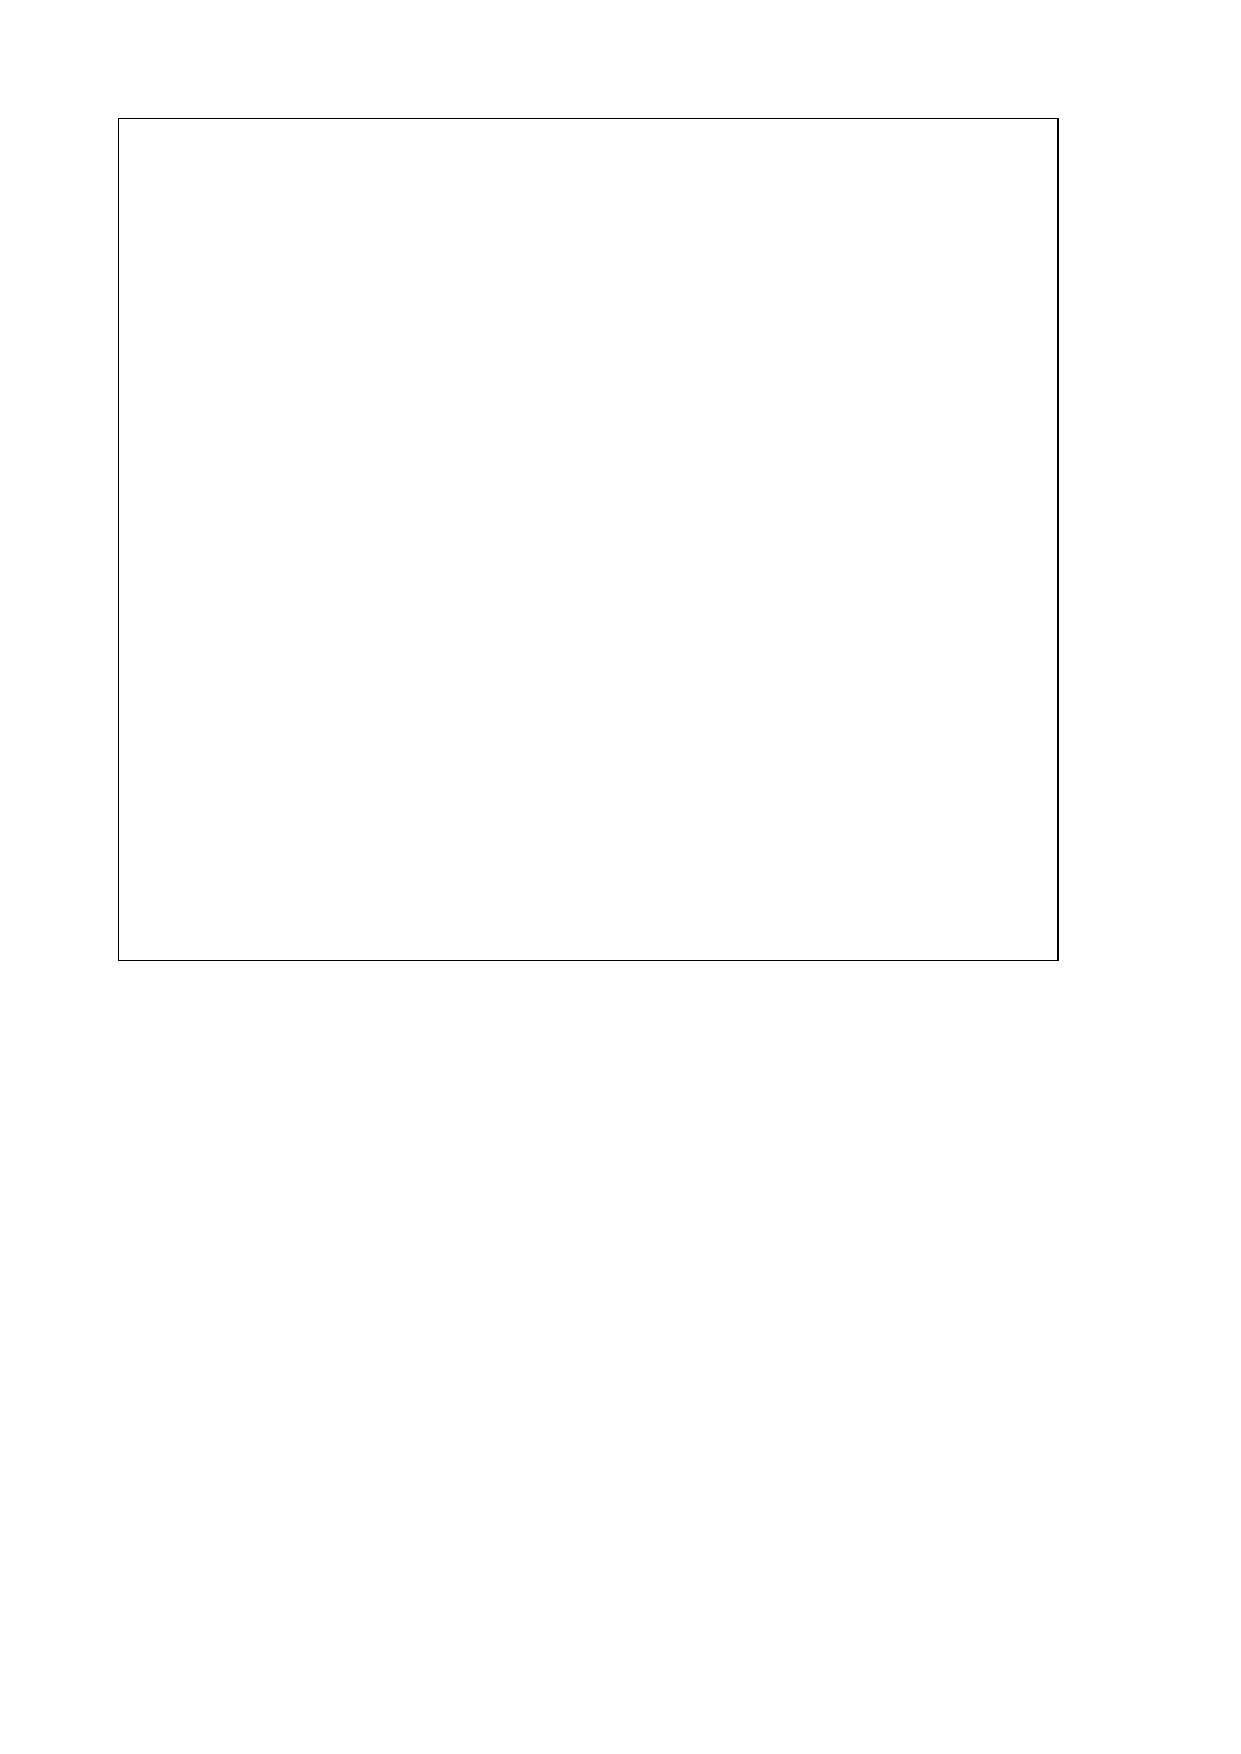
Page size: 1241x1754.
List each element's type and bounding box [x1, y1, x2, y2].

table_cell [119, 119, 1057, 960]
